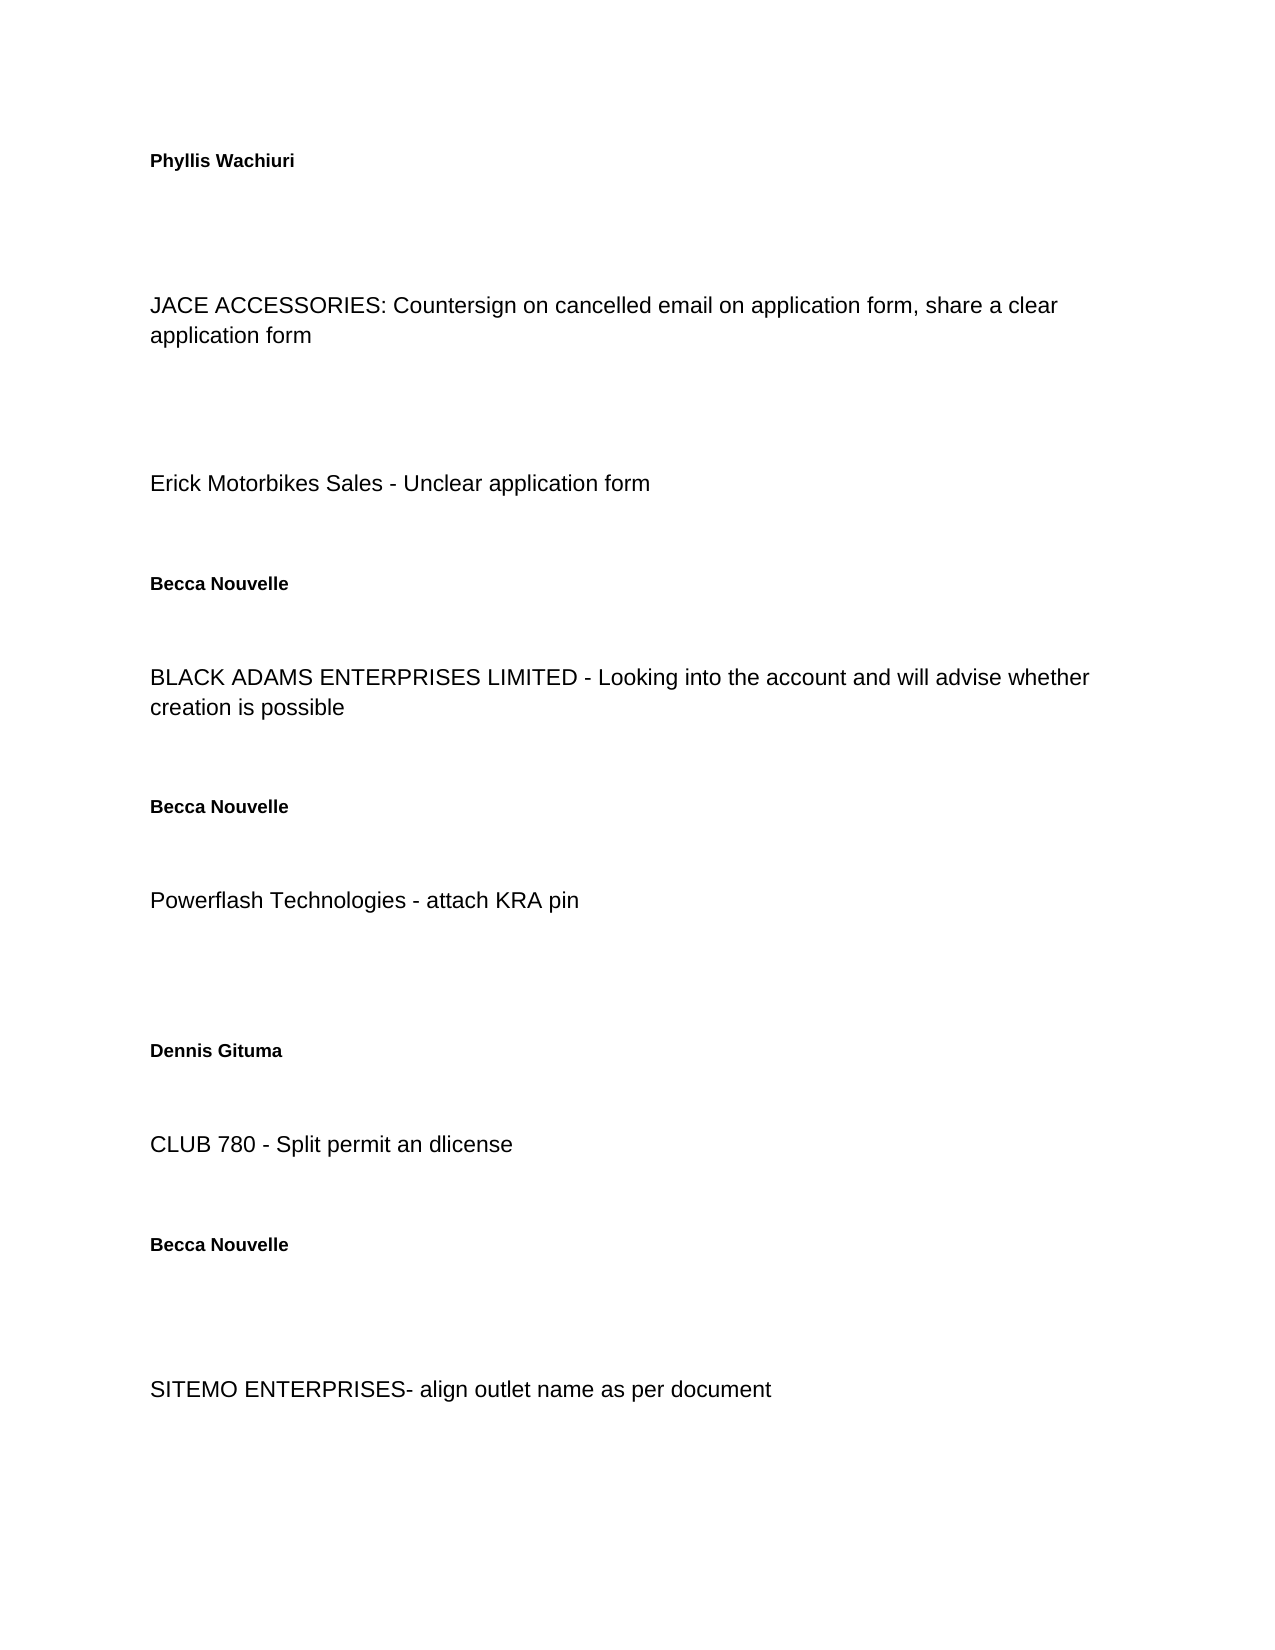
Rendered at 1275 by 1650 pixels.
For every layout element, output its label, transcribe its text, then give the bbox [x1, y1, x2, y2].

text Powerflash Technologies - attach KRA pin [150, 887, 1125, 913]
text SITEMO ENTERPRISES- align outlet name as per document [150, 1376, 1125, 1402]
text Erick Motorbikes Sales - Unclear application form [150, 470, 1125, 497]
text Becca Nouvelle [150, 796, 1125, 817]
text Becca Nouvelle [150, 572, 1125, 594]
text Phyllis Wachiuri [150, 150, 1125, 172]
text BLACK ADAMS ENTERPRISES LIMITED - Looking into the account and will advise whether creation is possible [150, 663, 1125, 720]
text Becca Nouvelle [150, 1233, 1125, 1255]
text CLUB 780 - Split permit an dlicense [150, 1131, 1125, 1158]
text JACE ACCESSORIES: Countersign on cancelled email on application form, share a clear application form [150, 292, 1125, 349]
text Dennis Gituma [150, 1040, 1125, 1062]
